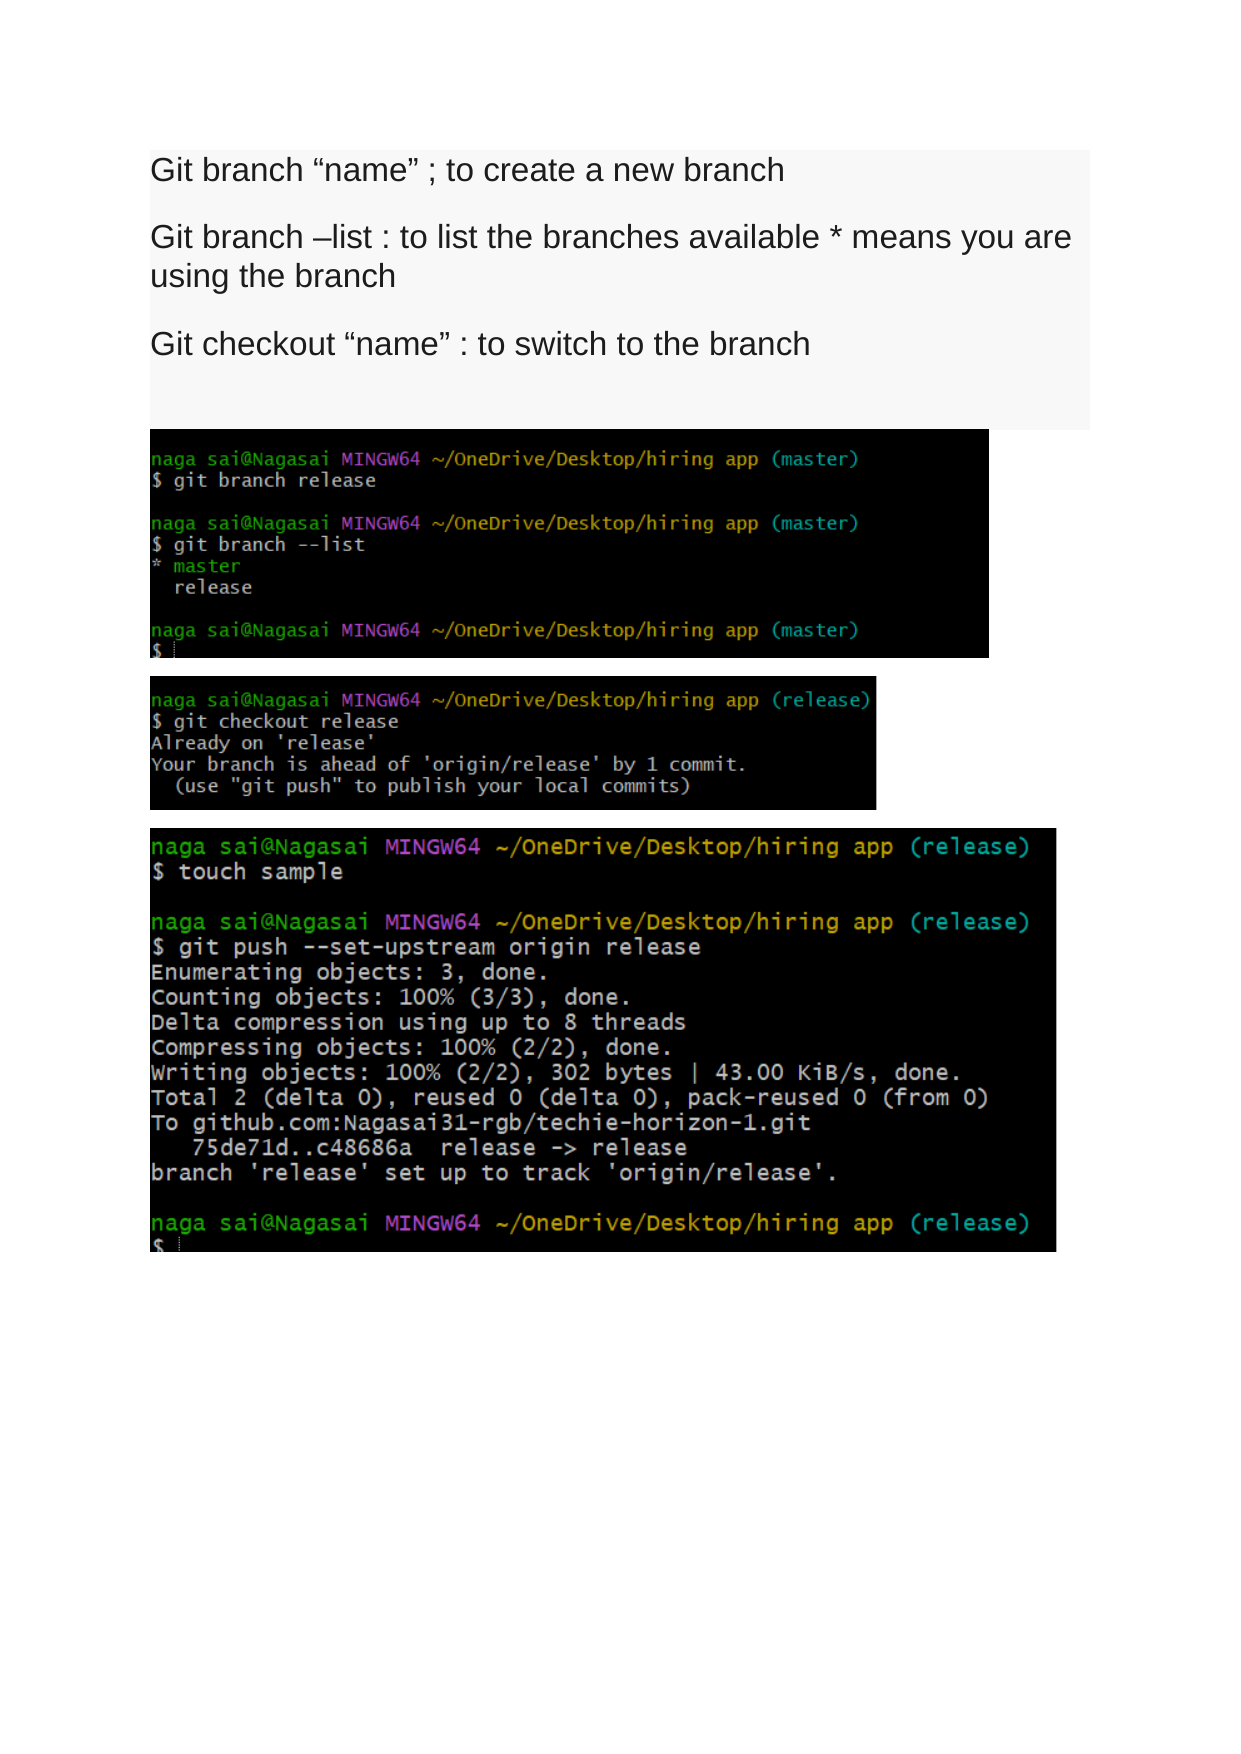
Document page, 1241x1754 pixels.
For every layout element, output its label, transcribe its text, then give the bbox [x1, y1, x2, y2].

picture [150, 676, 877, 810]
picture [150, 828, 1057, 1252]
picture [150, 429, 989, 658]
text Git branch “name” ; to create a new branch [150, 150, 1090, 188]
text Git checkout “name” : to switch to the branch [150, 324, 1090, 362]
text Git branch –list : to list the branches available * means you are using the branch [150, 218, 1090, 294]
